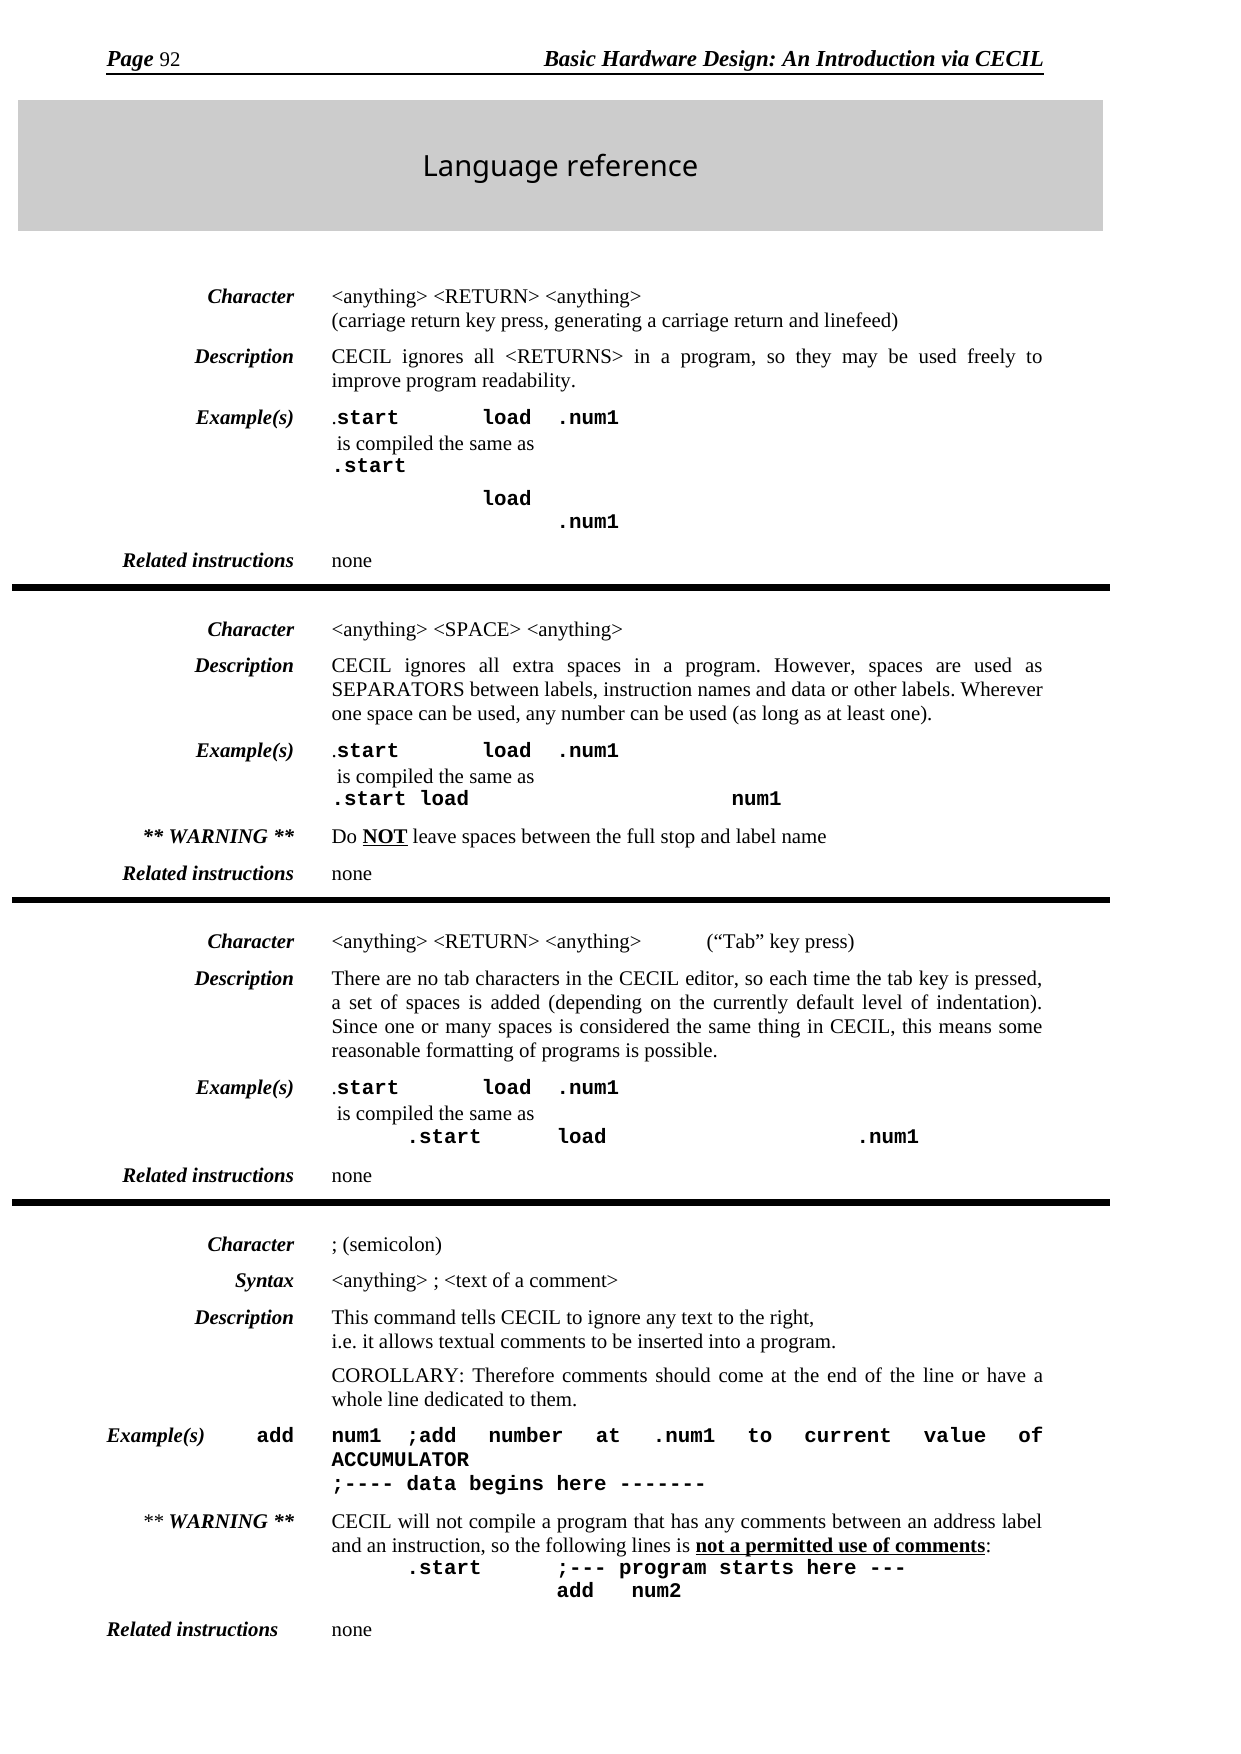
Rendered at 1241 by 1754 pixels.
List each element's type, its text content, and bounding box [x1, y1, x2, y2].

text Example(s) .start load .num1 is compiled the same as .start load .num1 [106, 405, 1044, 535]
text ** WARNING ** Do NOT leave spaces between the full stop and label name [106, 824, 1044, 848]
text Description CECIL ignores all extra spaces in a program. However, spaces are used as SEPARATORS between labels, instruction names and data or other labels. Wherever one space can be used, any number can be used (as long as at least one). [106, 653, 1044, 725]
text Description CECIL ignores all <RETURNS> in a program, so they may be used freely to improve program readability. [106, 344, 1044, 392]
text Language reference [18, 100, 1103, 231]
text Example(s) .start load .num1 is compiled the same as .start load num1 [106, 738, 1044, 811]
text Character <anything> <RETURN> <anything> (carriage return key press, generating a carriage return and linefeed) [106, 284, 1044, 332]
text Example(s) .start load .num1 is compiled the same as .start load .num1 [106, 1075, 1044, 1150]
text Example(s) add num1 ;add number at .num1 to current value of ACCUMULATOR ;---- data begins here ------- [106, 1423, 1044, 1496]
text Related instructions none [106, 1617, 1044, 1641]
text Description There are no tab characters in the CECIL editor, so each time the tab key is pressed, a set of spaces is added (depending on the currently default level of indentation). Since one or many spaces is considered the same thing in CECIL, this means some reasonable formatting of programs is possible. [106, 966, 1044, 1062]
text Related instructions none [106, 548, 1044, 572]
text Description This command tells CECIL to ignore any text to the right, i.e. it allows textual comments to be inserted into a program. COROLLARY: Therefore comments should come at the end of the line or have a whole line dedicated to them. [106, 1305, 1044, 1411]
text Character <anything> <SPACE> <anything> [106, 617, 1044, 641]
text Character <anything> <RETURN> <anything> (“Tab” key press) [106, 929, 1044, 953]
text Related instructions none [106, 860, 1044, 884]
text Related instructions none [106, 1163, 1044, 1187]
text Character ; (semicolon) [106, 1232, 1044, 1256]
text ** WARNING ** CECIL will not compile a program that has any comments between an address label and an instruction, so the following lines is not a permitted use of comments: .start ;--- program starts here --- add num2 [106, 1509, 1044, 1604]
text Syntax <anything> ; <text of a comment> [106, 1268, 1044, 1292]
